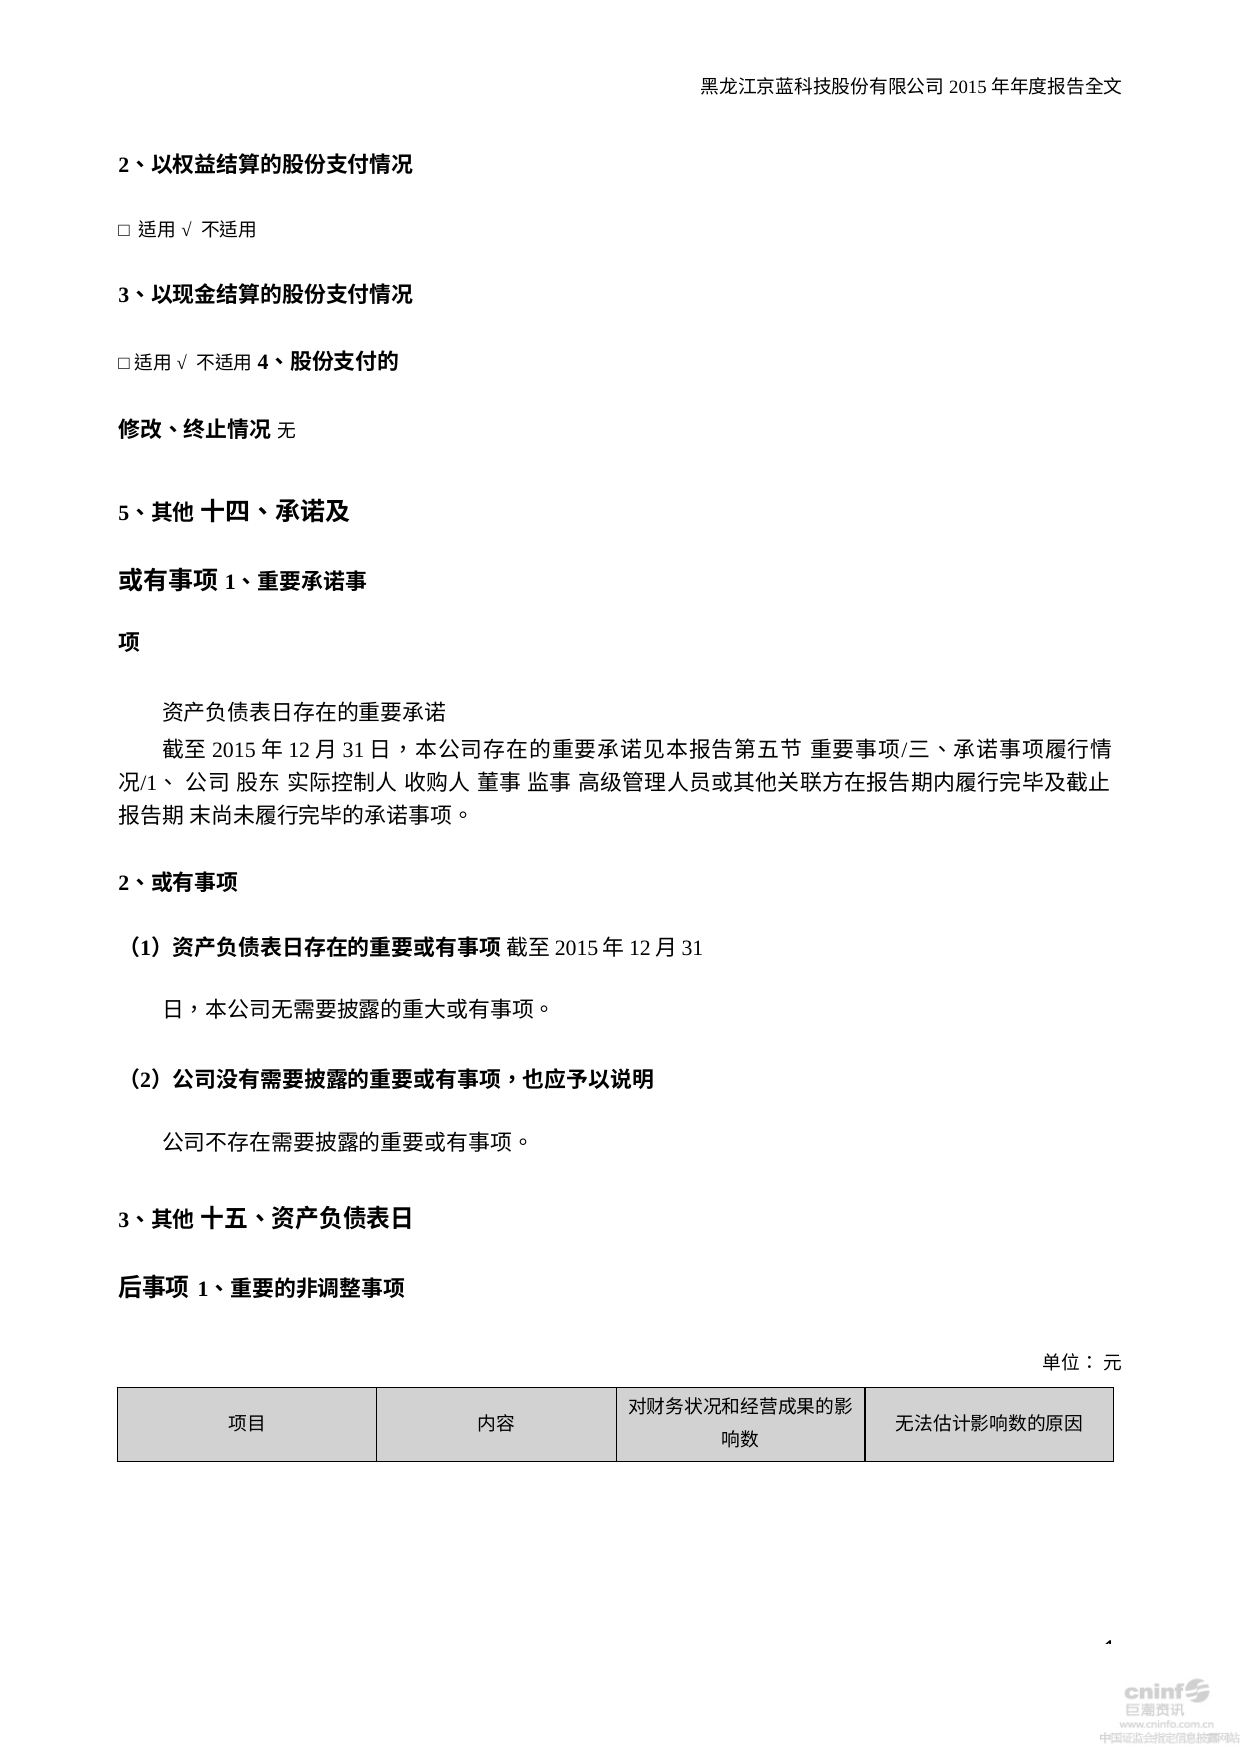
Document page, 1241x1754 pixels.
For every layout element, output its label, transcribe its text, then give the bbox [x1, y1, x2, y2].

text 5、其他 十四、承诺及或有事项 1、重要承诺事项 [118, 494, 371, 657]
text 单位： 元 [102, 1350, 1122, 1375]
text □ 适用 √ 不适用 [118, 217, 1240, 242]
picture [1099, 1673, 1241, 1754]
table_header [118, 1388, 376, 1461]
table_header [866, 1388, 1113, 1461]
text （2）公司没有需要披露的重要或有事项，也应予以说明 公司不存在需要披露的重要或有事项。 [118, 1064, 658, 1156]
text □ 适用 √ 不适用 4、股份支付的修改、终止情况 无 [118, 346, 417, 443]
text 3、其他 十五、资产负债表日后事项 1、重要的非调整事项 [118, 1200, 420, 1303]
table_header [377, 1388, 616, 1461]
subtitle 2、或有事项 [118, 867, 1240, 897]
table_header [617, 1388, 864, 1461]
text （1）资产负债表日存在的重要或有事项 截至2015年12月31日，本公司无需要披露的重大或有事项。 [118, 931, 733, 1024]
text 截至2015年12月31日，本公司存在的重要承诺见本报告第五节 重要事项/三、承诺事项履行情况/1、 公司 股东 实际控制人 收购人 董事 监事 高级管理人员或其他关联方在报告期内履行完毕及截止报告期 末尚未履行完毕的承诺事项。 [118, 734, 1113, 829]
subtitle 3、以现金结算的股份支付情况 [118, 279, 1240, 308]
subtitle 2、以权益结算的股份支付情况 [118, 149, 1240, 179]
text 资产负债表日存在的重要承诺 [162, 696, 1240, 726]
